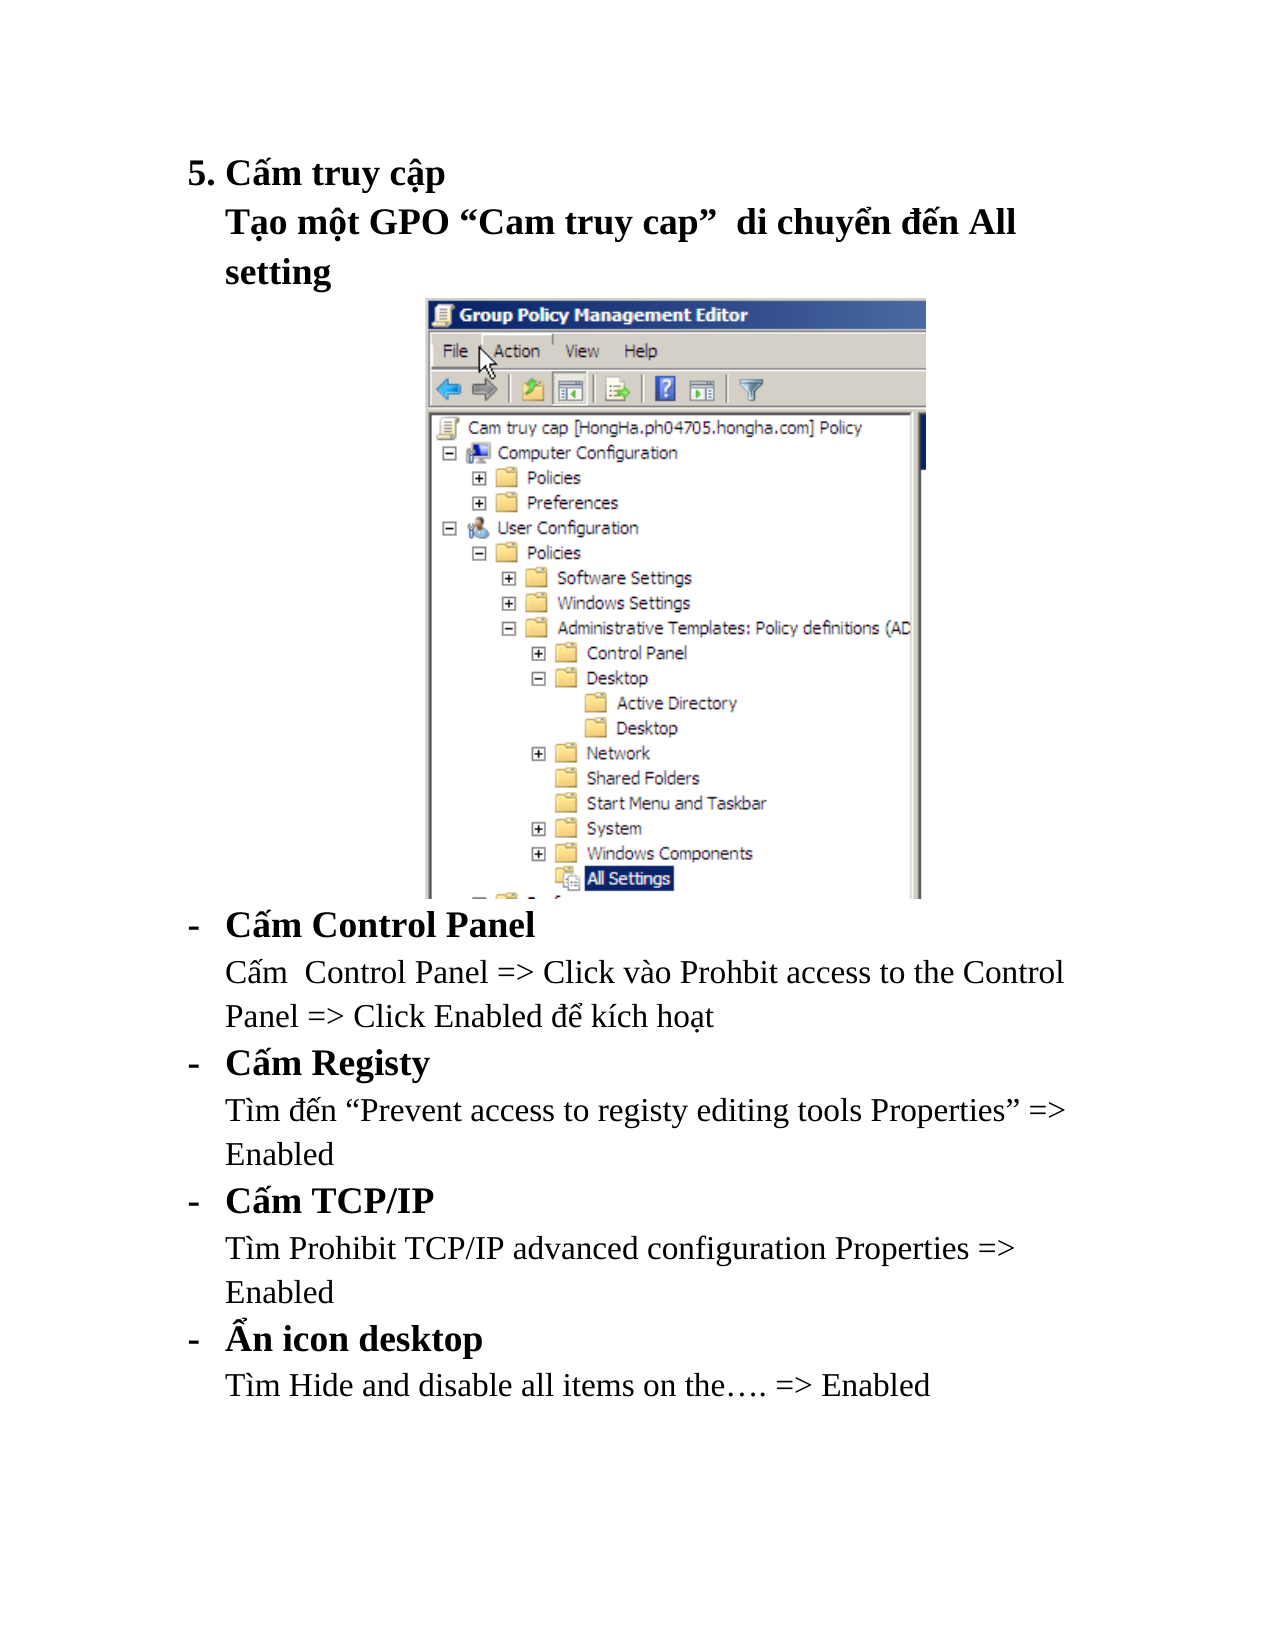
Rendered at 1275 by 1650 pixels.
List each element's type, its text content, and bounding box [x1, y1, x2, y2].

list Ẩn icon desktop [187, 1316, 1125, 1359]
list Cấm truy cập [187, 150, 1125, 193]
list Cấm TCP/IP [187, 1178, 1125, 1221]
picture [424, 298, 926, 899]
list Tạo một GPO “Cam truy cap” di chuyển đến All setting [225, 199, 1125, 292]
list Tìm đến “Prevent access to registy editing tools Properties” => Enabled [225, 1090, 1125, 1173]
list Cấm Control Panel [187, 903, 1125, 946]
list Cấm Control Panel => Click vào Prohbit access to the Control Panel => Click Enabled để kích hoạt [225, 952, 1125, 1035]
list Cấm Registy [187, 1041, 1125, 1084]
list Tìm Hide and disable all items on the…. => Enabled [225, 1366, 1125, 1404]
list Tìm Prohibit TCP/IP advanced configuration Properties => Enabled [225, 1228, 1125, 1310]
